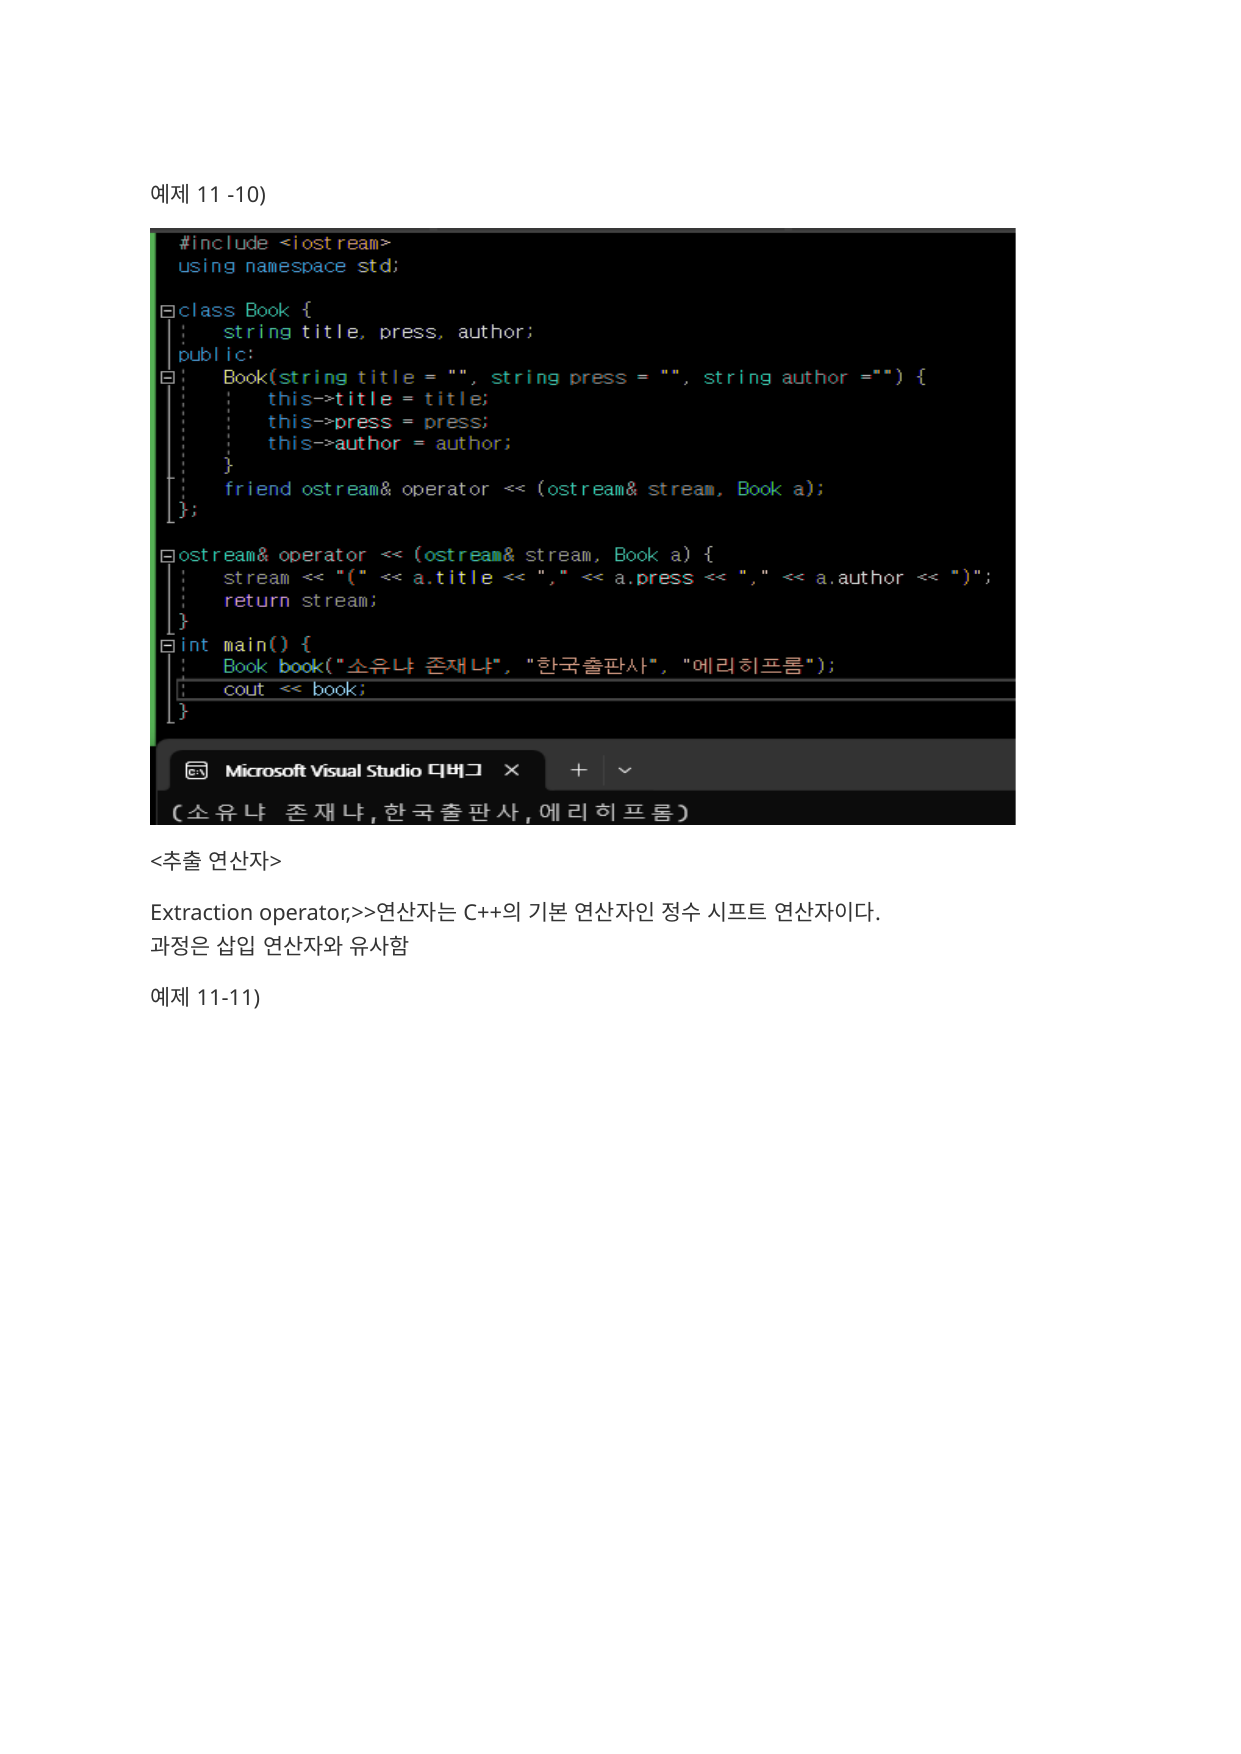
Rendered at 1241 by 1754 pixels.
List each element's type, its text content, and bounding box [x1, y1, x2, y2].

text <추출 연산자> [269, 844, 1090, 876]
text Extraction operator,>>연산자는 C++의 기본 연산자인 정수 시프트 연산자이다. 과정은 삽입 연산자와 유사함 [150, 895, 1090, 961]
picture [150, 228, 1016, 825]
text 예제 11-11) [196, 980, 1090, 1012]
text 예제 11 -10) [196, 177, 1090, 209]
